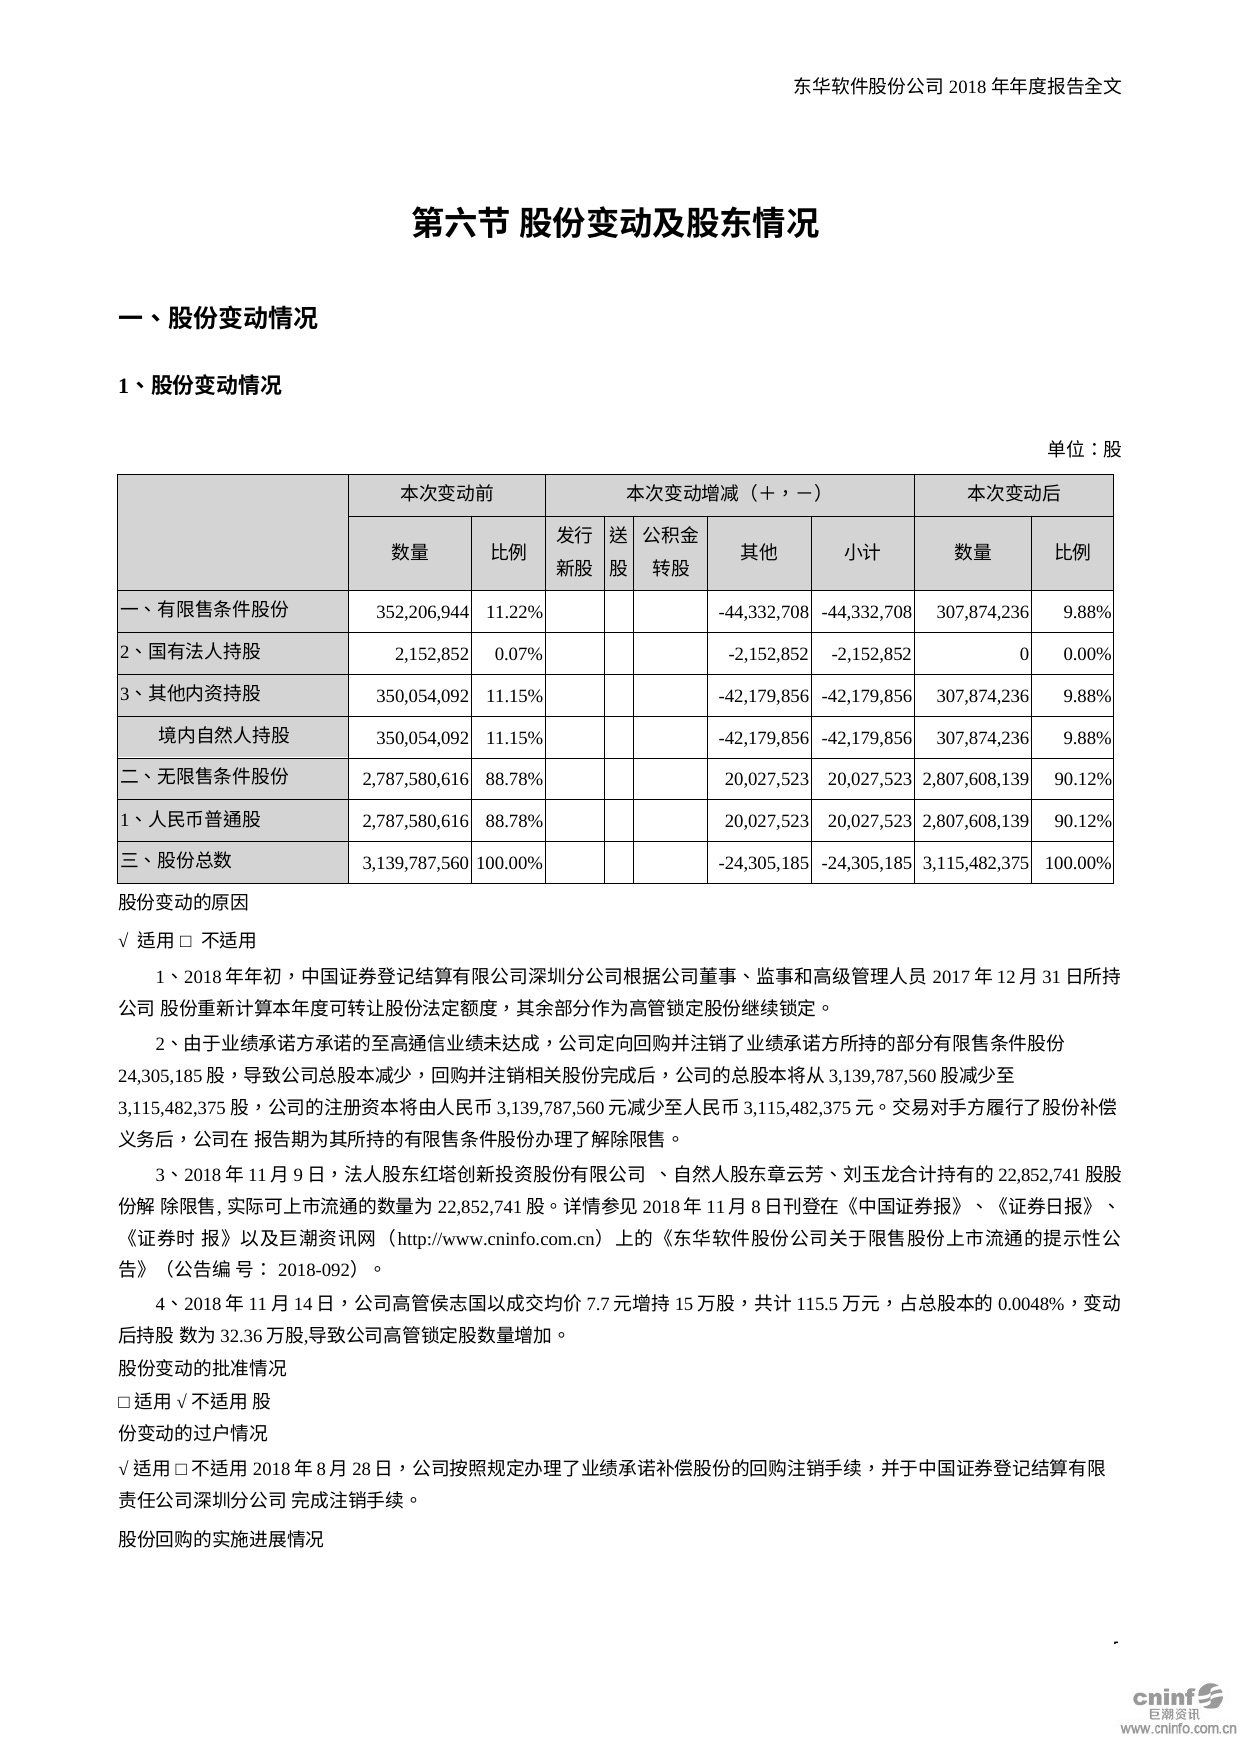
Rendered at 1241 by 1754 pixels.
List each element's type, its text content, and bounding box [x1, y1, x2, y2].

subtitle 第六节 股份变动及股东情况 [411, 200, 1137, 246]
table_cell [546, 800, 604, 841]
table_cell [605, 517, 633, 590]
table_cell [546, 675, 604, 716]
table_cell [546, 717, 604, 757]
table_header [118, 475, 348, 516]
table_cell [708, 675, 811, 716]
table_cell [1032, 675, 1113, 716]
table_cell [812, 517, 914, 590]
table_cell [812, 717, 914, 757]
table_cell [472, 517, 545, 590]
text 股份回购的实施进展情况 [118, 1527, 1137, 1552]
text □ 适用 √ 不适用 股份变动的过户情况 [118, 1388, 289, 1446]
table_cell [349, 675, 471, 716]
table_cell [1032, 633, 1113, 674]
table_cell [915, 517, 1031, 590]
text √ 适用 □ 不适用 2018年8月28日，公司按照规定办理了业绩承诺补偿股份的回购注销手续，并于中国证券登记结算有限责任公司深圳分公司 完成注销手续。 [118, 1456, 1123, 1513]
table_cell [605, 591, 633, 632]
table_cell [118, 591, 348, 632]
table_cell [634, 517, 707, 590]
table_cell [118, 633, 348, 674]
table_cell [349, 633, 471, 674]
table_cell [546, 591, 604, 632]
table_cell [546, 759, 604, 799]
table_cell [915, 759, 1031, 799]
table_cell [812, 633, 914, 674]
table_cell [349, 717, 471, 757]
subtitle 一、股份变动情况 [118, 301, 1137, 335]
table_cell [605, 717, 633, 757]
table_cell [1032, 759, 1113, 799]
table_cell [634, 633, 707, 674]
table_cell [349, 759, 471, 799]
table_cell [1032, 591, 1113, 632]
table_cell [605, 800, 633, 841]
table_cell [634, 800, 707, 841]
text 24,305,185股，导致公司总股本减少，回购并注销相关股份完成后，公司的总股本将从3,139,787,560股减少至3,115,482,375 股，公司的注册资本将由人民币3,139,787,560元减少至人民币3,115,482,375元。交易对手方履行了股份补偿义务后，公司在 报告期为其所持的有限售条件股份办理了解除限售。 [118, 1062, 1123, 1152]
text 单位：股 [102, 437, 1122, 462]
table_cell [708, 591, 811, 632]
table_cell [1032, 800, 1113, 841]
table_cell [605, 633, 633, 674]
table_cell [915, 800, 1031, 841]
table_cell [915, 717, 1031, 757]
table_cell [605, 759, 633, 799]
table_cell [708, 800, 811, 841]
text √ 适用 □ 不适用 [118, 927, 1137, 953]
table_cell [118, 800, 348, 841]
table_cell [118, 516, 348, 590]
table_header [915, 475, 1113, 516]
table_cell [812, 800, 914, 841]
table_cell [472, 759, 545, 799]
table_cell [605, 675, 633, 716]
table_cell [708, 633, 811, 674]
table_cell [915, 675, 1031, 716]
text 3、2018年11月9日，法人股东红塔创新投资股份有限公司 、自然人股东章云芳、刘玉龙合计持有的22,852,741股股份解 除限售, 实际可上市流通的数量为22,852,741股。详情参见2018年11月8日刊登在《中国证券报》、《证券日报》、《证券时 报》以及巨潮资讯网（http://www.cninfo.com.cn）上的《东华软件股份公司关于限售股份上市流通的提示性公告》（公告编 号： 2018-092）。 [118, 1161, 1123, 1282]
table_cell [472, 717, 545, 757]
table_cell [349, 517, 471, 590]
picture [1115, 1680, 1240, 1737]
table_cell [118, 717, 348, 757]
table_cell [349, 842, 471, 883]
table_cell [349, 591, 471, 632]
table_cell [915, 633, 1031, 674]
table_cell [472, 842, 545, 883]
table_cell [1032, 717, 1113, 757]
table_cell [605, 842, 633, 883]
subtitle 1、股份变动情况 [118, 370, 1137, 399]
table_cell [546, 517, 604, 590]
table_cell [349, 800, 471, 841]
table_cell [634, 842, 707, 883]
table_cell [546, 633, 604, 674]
text 2、由于业绩承诺方承诺的至高通信业绩未达成，公司定向回购并注销了业绩承诺方所持的部分有限售条件股份 [155, 1030, 1137, 1056]
text 股份变动的批准情况 [118, 1355, 1137, 1381]
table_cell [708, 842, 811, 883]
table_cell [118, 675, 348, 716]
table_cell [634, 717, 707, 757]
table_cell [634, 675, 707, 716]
text 4、2018年11月14日，公司高管侯志国以成交均价7.7元增持15万股，共计115.5万元，占总股本的0.0048%，变动后持股 数为32.36万股,导致公司高管锁定股数量增加。 [118, 1290, 1122, 1347]
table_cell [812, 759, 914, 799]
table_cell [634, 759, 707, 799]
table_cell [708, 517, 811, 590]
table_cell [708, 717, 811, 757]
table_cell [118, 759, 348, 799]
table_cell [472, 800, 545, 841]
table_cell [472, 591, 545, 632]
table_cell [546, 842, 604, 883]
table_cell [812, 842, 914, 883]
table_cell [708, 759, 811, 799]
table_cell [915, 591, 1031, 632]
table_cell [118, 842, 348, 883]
text 股份变动的原因 [118, 889, 1137, 915]
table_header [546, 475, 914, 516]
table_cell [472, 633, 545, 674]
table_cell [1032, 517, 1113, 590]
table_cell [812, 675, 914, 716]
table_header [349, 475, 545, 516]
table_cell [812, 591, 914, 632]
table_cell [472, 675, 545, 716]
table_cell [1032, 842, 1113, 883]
text 1、2018年年初，中国证券登记结算有限公司深圳分公司根据公司董事、监事和高级管理人员2017年12月31日所持公司 股份重新计算本年度可转让股份法定额度，其余部分作为高管锁定股份继续锁定。 [118, 963, 1122, 1021]
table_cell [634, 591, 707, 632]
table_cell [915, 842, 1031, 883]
